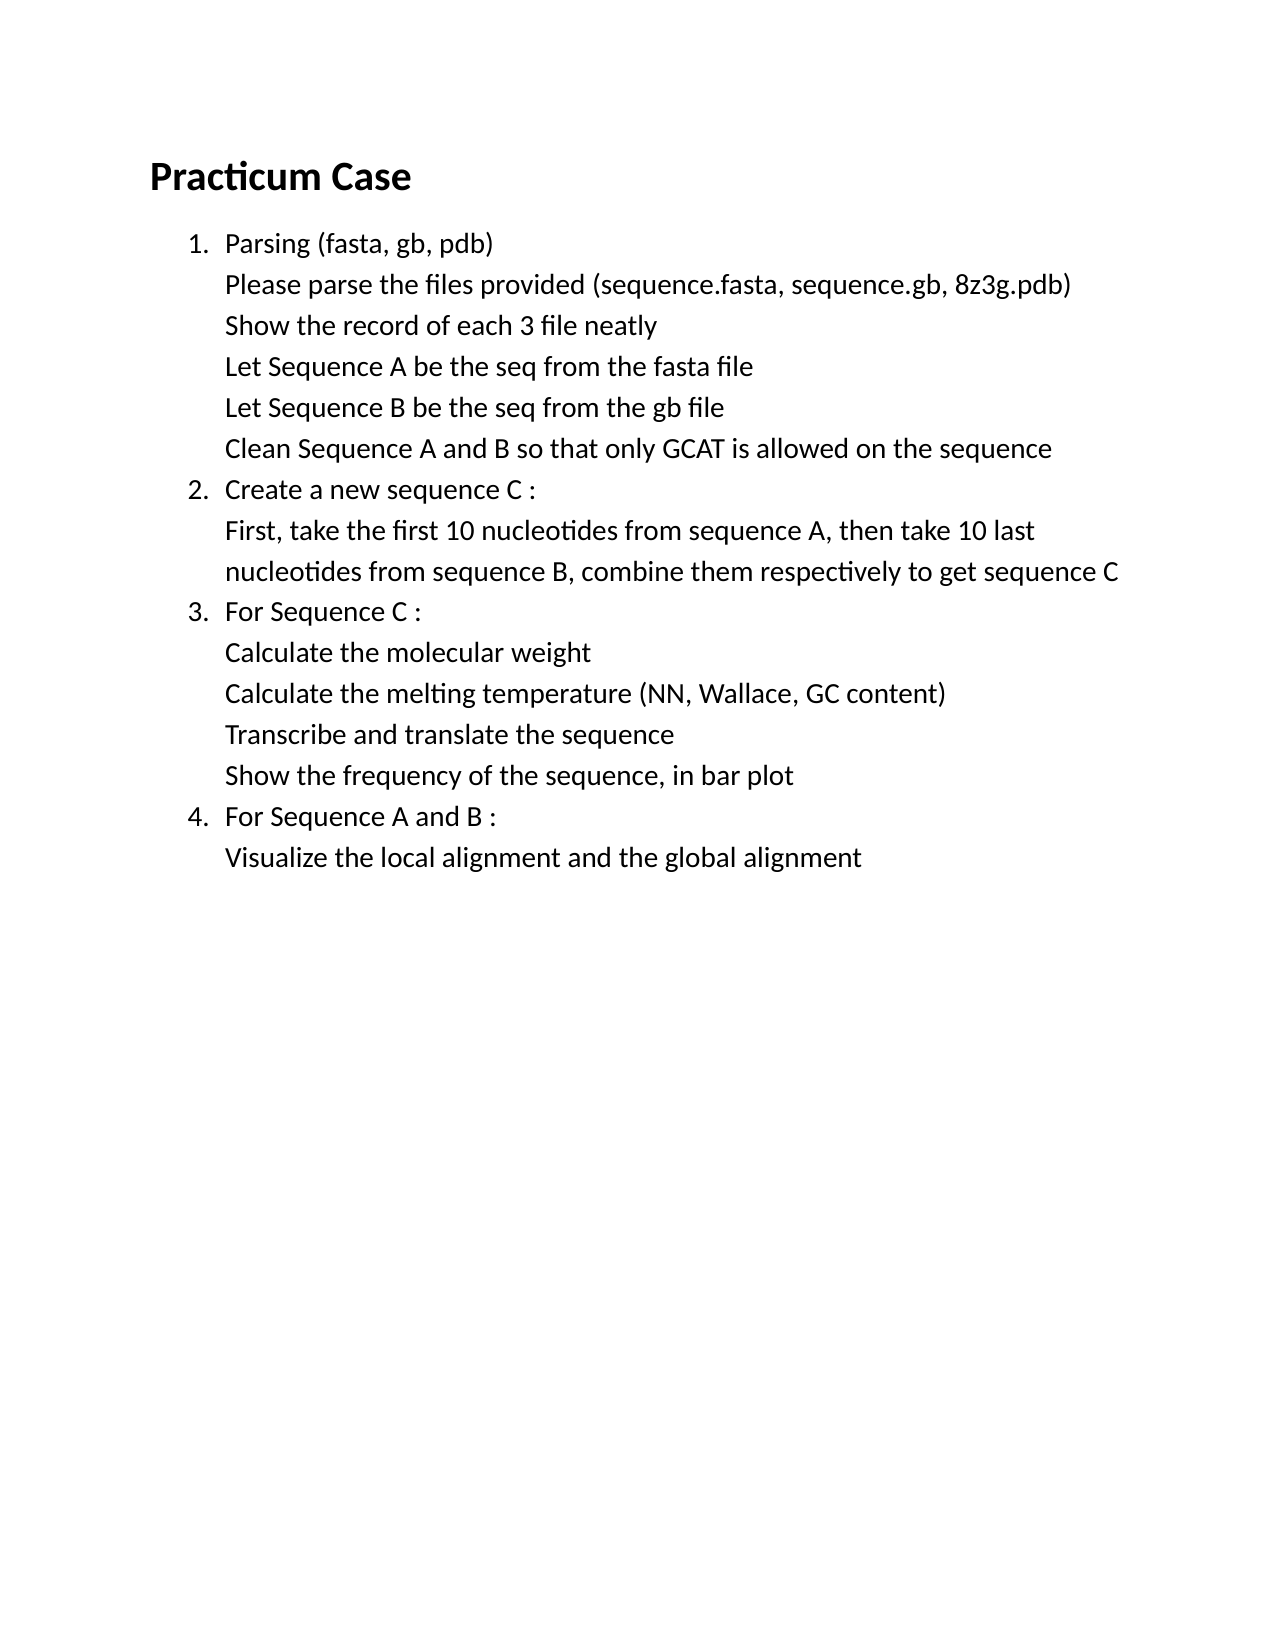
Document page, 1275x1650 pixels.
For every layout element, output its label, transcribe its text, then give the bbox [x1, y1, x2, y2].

list For Sequence C : Calculate the molecular weight Calculate the melting temperature (NN, Wallace, GC content) Transcribe and translate the sequence Show the frequency of the sequence, in bar plot [187, 593, 1125, 793]
list Create a new sequence C : First, take the first 10 nucleotides from sequence A, then take 10 last nucleotides from sequence B, combine them respectively to get sequence C [187, 471, 1125, 588]
list For Sequence A and B : Visualize the local alignment and the global alignment [187, 798, 1125, 875]
text Practicum Case [150, 150, 1125, 201]
list Parsing (fasta, gb, pdb) Please parse the files provided (sequence.fasta, sequence.gb, 8z3g.pdb) Show the record of each 3 file neatly Let Sequence A be the seq from the fasta file Let Sequence B be the seq from the gb file Clean Sequence A and B so that only GCAT is allowed on the sequence [187, 225, 1125, 465]
